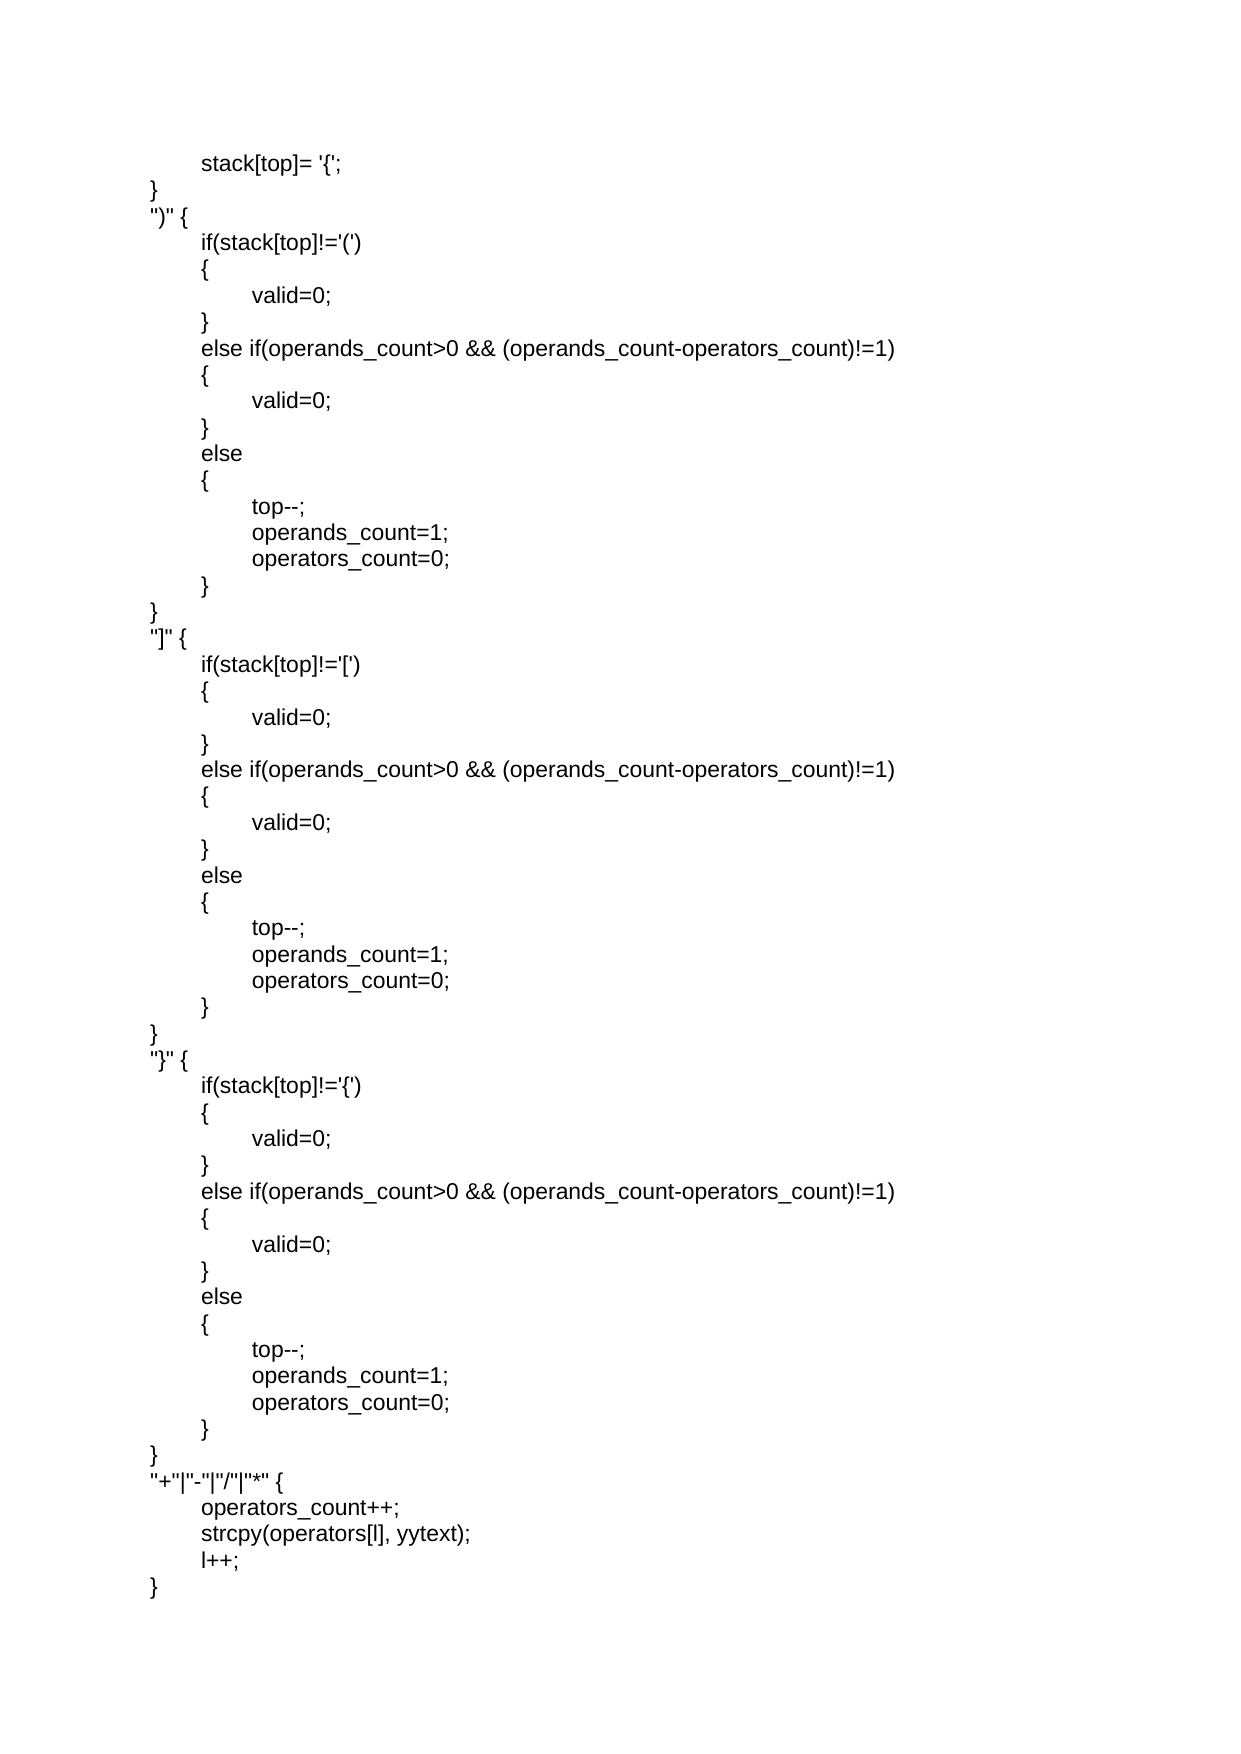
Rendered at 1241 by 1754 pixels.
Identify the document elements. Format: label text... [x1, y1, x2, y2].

text else if(operands_count>0 && (operands_count-operators_count)!=1) [150, 334, 1090, 361]
text valid=0; [150, 703, 1090, 730]
text } [150, 1441, 1090, 1468]
text valid=0; [150, 282, 1090, 308]
text } [150, 598, 1090, 624]
text operators_count++; [150, 1494, 1090, 1520]
text { [150, 677, 1090, 703]
text } [150, 835, 1090, 862]
text else [150, 1283, 1090, 1309]
text "]" { [150, 624, 1090, 651]
text } [150, 730, 1090, 756]
text operators_count=0; [150, 1389, 1090, 1415]
text valid=0; [150, 1231, 1090, 1257]
text operands_count=1; [150, 1362, 1090, 1389]
text } [150, 1573, 1090, 1599]
text } [150, 1020, 1090, 1046]
text ")" { [150, 203, 1090, 229]
text if(stack[top]!='[') [150, 651, 1090, 677]
text else if(operands_count>0 && (operands_count-operators_count)!=1) [150, 1178, 1090, 1204]
text "+"|"-"|"/"|"*" { [150, 1468, 1090, 1494]
text l++; [150, 1547, 1090, 1573]
text top--; [150, 914, 1090, 941]
text { [150, 1204, 1090, 1231]
text operators_count=0; [150, 967, 1090, 993]
text } [150, 993, 1090, 1020]
text valid=0; [150, 809, 1090, 835]
text if(stack[top]!='{') [150, 1072, 1090, 1099]
text } [150, 1151, 1090, 1178]
text operands_count=1; [150, 941, 1090, 967]
text "}" { [150, 1046, 1090, 1072]
text operands_count=1; [150, 519, 1090, 545]
text } [150, 572, 1090, 598]
text top--; [150, 493, 1090, 519]
text { [150, 255, 1090, 282]
text strcpy(operators[l], yytext); [150, 1520, 1090, 1547]
text operators_count=0; [150, 545, 1090, 572]
text if(stack[top]!='(') [150, 229, 1090, 255]
text } [150, 308, 1090, 334]
text stack[top]= '{'; [150, 150, 1090, 176]
text } [150, 413, 1090, 440]
text { [150, 361, 1090, 387]
text else if(operands_count>0 && (operands_count-operators_count)!=1) [150, 756, 1090, 782]
text } [150, 1257, 1090, 1283]
text { [150, 1309, 1090, 1336]
text top--; [150, 1336, 1090, 1362]
text { [150, 1099, 1090, 1125]
text { [150, 466, 1090, 493]
text } [150, 176, 1090, 203]
text } [150, 1415, 1090, 1441]
text else [150, 862, 1090, 888]
text valid=0; [150, 387, 1090, 413]
text else [150, 440, 1090, 466]
text { [150, 888, 1090, 914]
text { [150, 782, 1090, 809]
text valid=0; [150, 1125, 1090, 1151]
